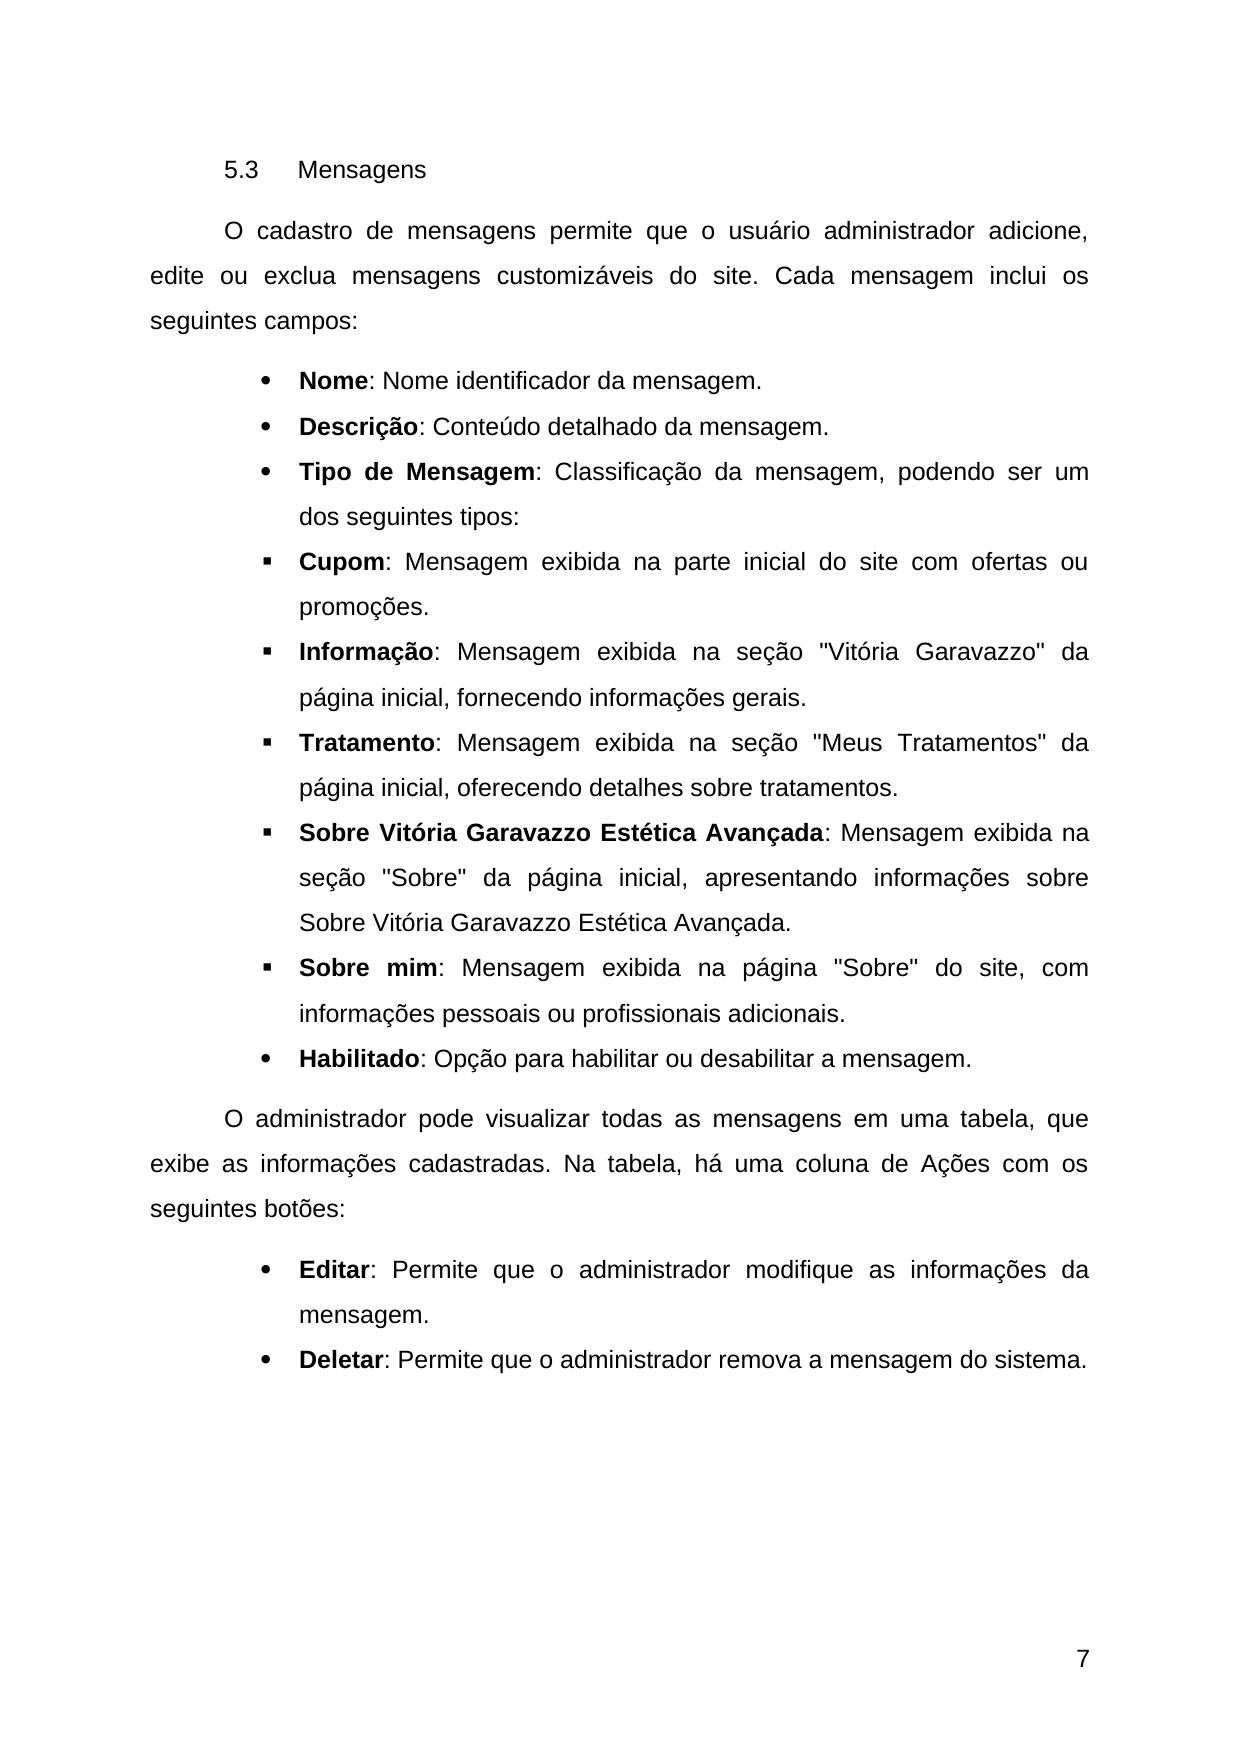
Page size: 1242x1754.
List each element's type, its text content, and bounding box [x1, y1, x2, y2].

list Tratamento: Mensagem exibida na seção "Meus Tratamentos" da página inicial, oferecendo detalhes sobre tratamentos. [261, 728, 1090, 802]
list Cupom: Mensagem exibida na parte inicial do site com ofertas ou promoções. [261, 547, 1090, 621]
text O administrador pode visualizar todas as mensagens em uma tabela, que exibe as informações cadastradas. Na tabela, há uma coluna de Ações com os seguintes botões: [150, 1104, 1090, 1223]
text O cadastro de mensagens permite que o usuário administrador adicione, edite ou exclua mensagens customizáveis do site. Cada mensagem inclui os seguintes campos: [150, 216, 1090, 334]
subtitle Mensagens [150, 155, 1090, 184]
list Nome: Nome identificador da mensagem. [261, 366, 1090, 395]
list Editar: Permite que o administrador modifique as informações da mensagem. [261, 1255, 1090, 1329]
list Habilitado: Opção para habilitar ou desabilitar a mensagem. [261, 1044, 1090, 1072]
list Sobre Vitória Garavazzo Estética Avançada: Mensagem exibida na seção "Sobre" da página inicial, apresentando informações sobre Sobre Vitória Garavazzo Estética Avançada. [261, 818, 1090, 937]
list Informação: Mensagem exibida na seção "Vitória Garavazzo" da página inicial, fornecendo informações gerais. [261, 637, 1090, 711]
list Tipo de Mensagem: Classificação da mensagem, podendo ser um dos seguintes tipos: [261, 457, 1090, 531]
list Sobre mim: Mensagem exibida na página "Sobre" do site, com informações pessoais ou profissionais adicionais. [261, 953, 1090, 1027]
list Deletar: Permite que o administrador remova a mensagem do sistema. [261, 1345, 1090, 1374]
list Descrição: Conteúdo detalhado da mensagem. [261, 411, 1090, 440]
